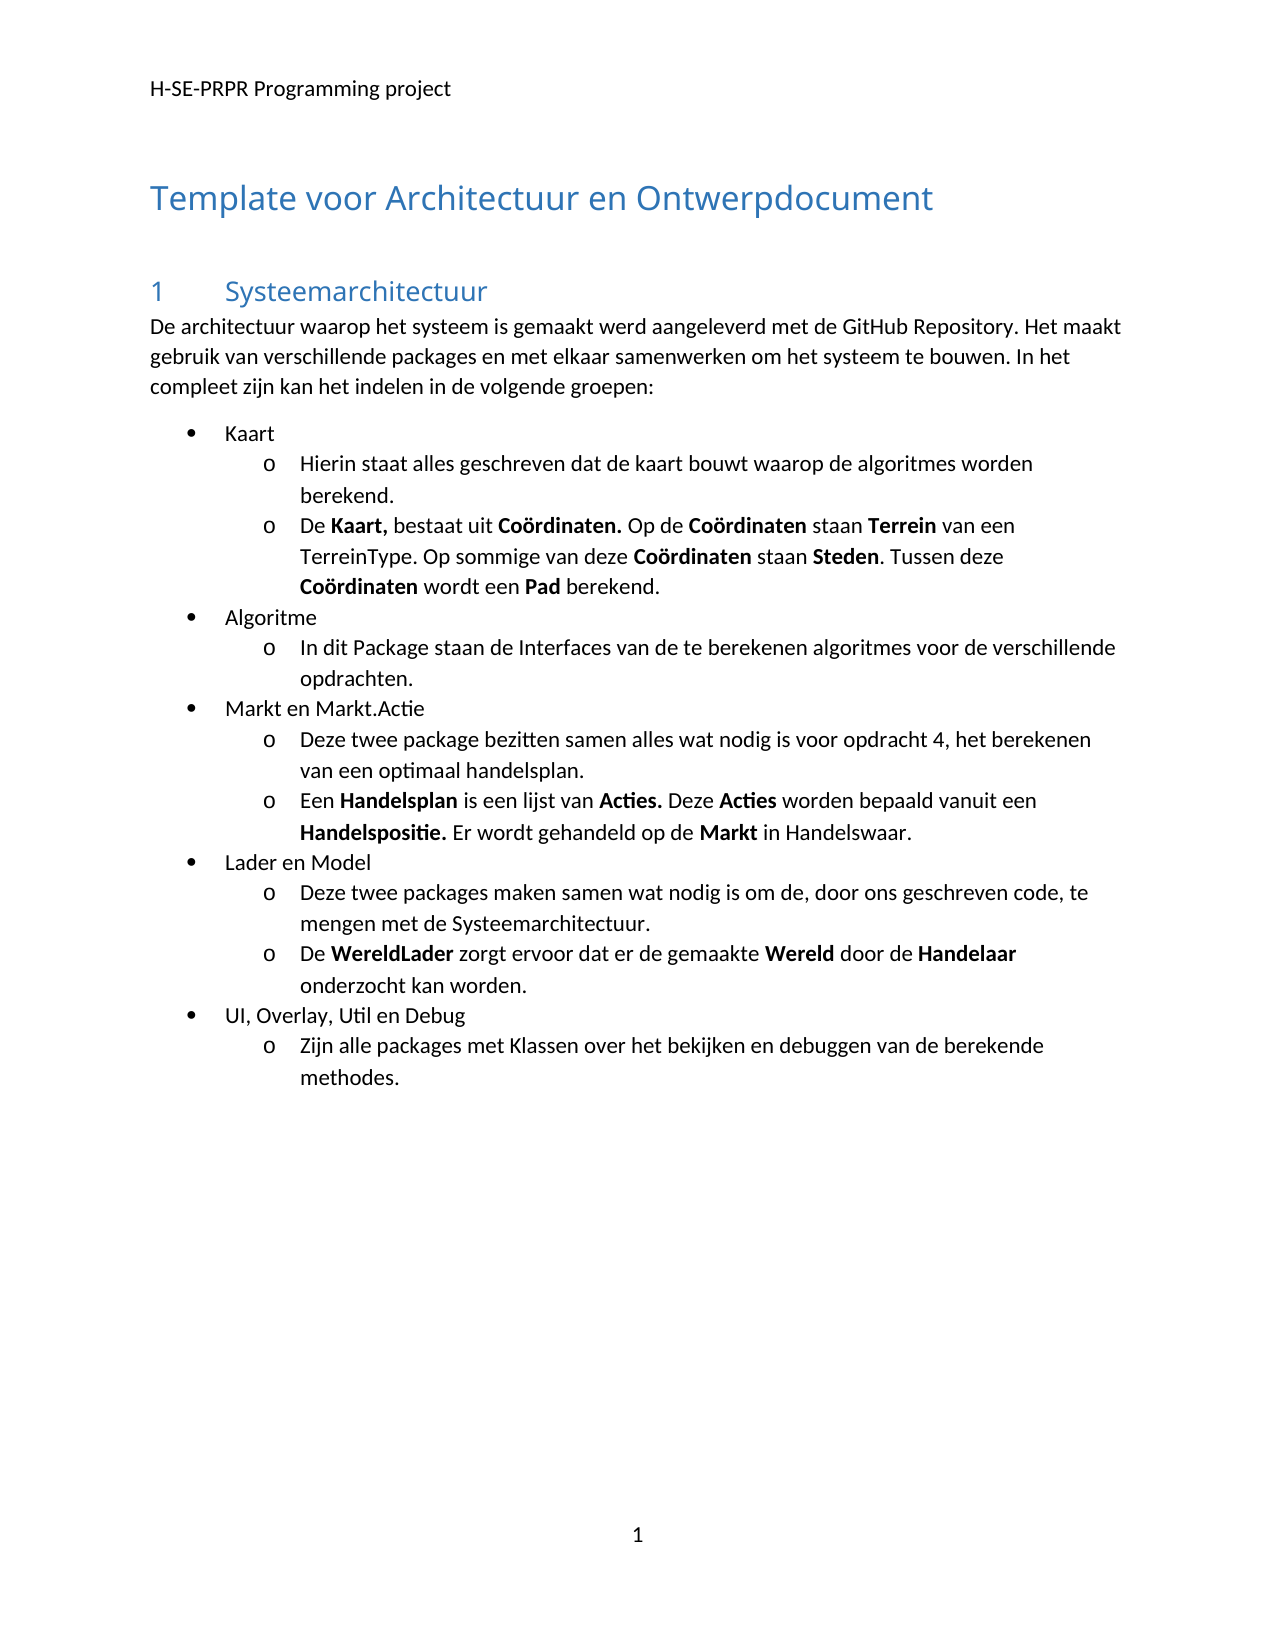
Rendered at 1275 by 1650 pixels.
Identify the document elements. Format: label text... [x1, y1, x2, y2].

list Lader en Model [187, 848, 1125, 876]
list In dit Package staan de Interfaces van de te berekenen algoritmes voor de verschillende opdrachten. [262, 633, 1125, 692]
list Deze twee package bezitten samen alles wat nodig is voor opdracht 4, het berekenen van een optimaal handelsplan. [262, 725, 1125, 784]
list Zijn alle packages met Klassen over het bekijken en debuggen van de berekende methodes. [262, 1031, 1125, 1091]
list UI, Overlay, Util en Debug [187, 1001, 1125, 1029]
list Deze twee packages maken samen wat nodig is om de, door ons geschreven code, te mengen met de Systeemarchitectuur. [262, 878, 1125, 937]
list Kaart [187, 419, 1125, 447]
list Algoritme [187, 603, 1125, 631]
list Een Handelsplan is een lijst van Acties. Deze Acties worden bepaald vanuit een Handelspositie. Er wordt gehandeld op de Markt in Handelswaar. [262, 786, 1125, 846]
list Markt en Markt.Actie [187, 694, 1125, 722]
list Hierin staat alles geschreven dat de kaart bouwt waarop de algoritmes worden berekend. [262, 449, 1125, 509]
subtitle 1 Systeemarchitectuur [150, 272, 1125, 309]
subtitle Template voor Architectuur en Ontwerpdocument [150, 175, 1125, 220]
text De architectuur waarop het systeem is gemaakt werd aangeleverd met de GitHub Repository. Het maakt gebruik van verschillende packages en met elkaar samenwerken om het systeem te bouwen. In het compleet zijn kan het indelen in de volgende groepen: [150, 312, 1125, 400]
list De WereldLader zorgt ervoor dat er de gemaakte Wereld door de Handelaar onderzocht kan worden. [262, 939, 1125, 999]
list De Kaart, bestaat uit Coördinaten. Op de Coördinaten staan Terrein van een TerreinType. Op sommige van deze Coördinaten staan Steden. Tussen deze Coördinaten wordt een Pad berekend. [262, 511, 1125, 601]
